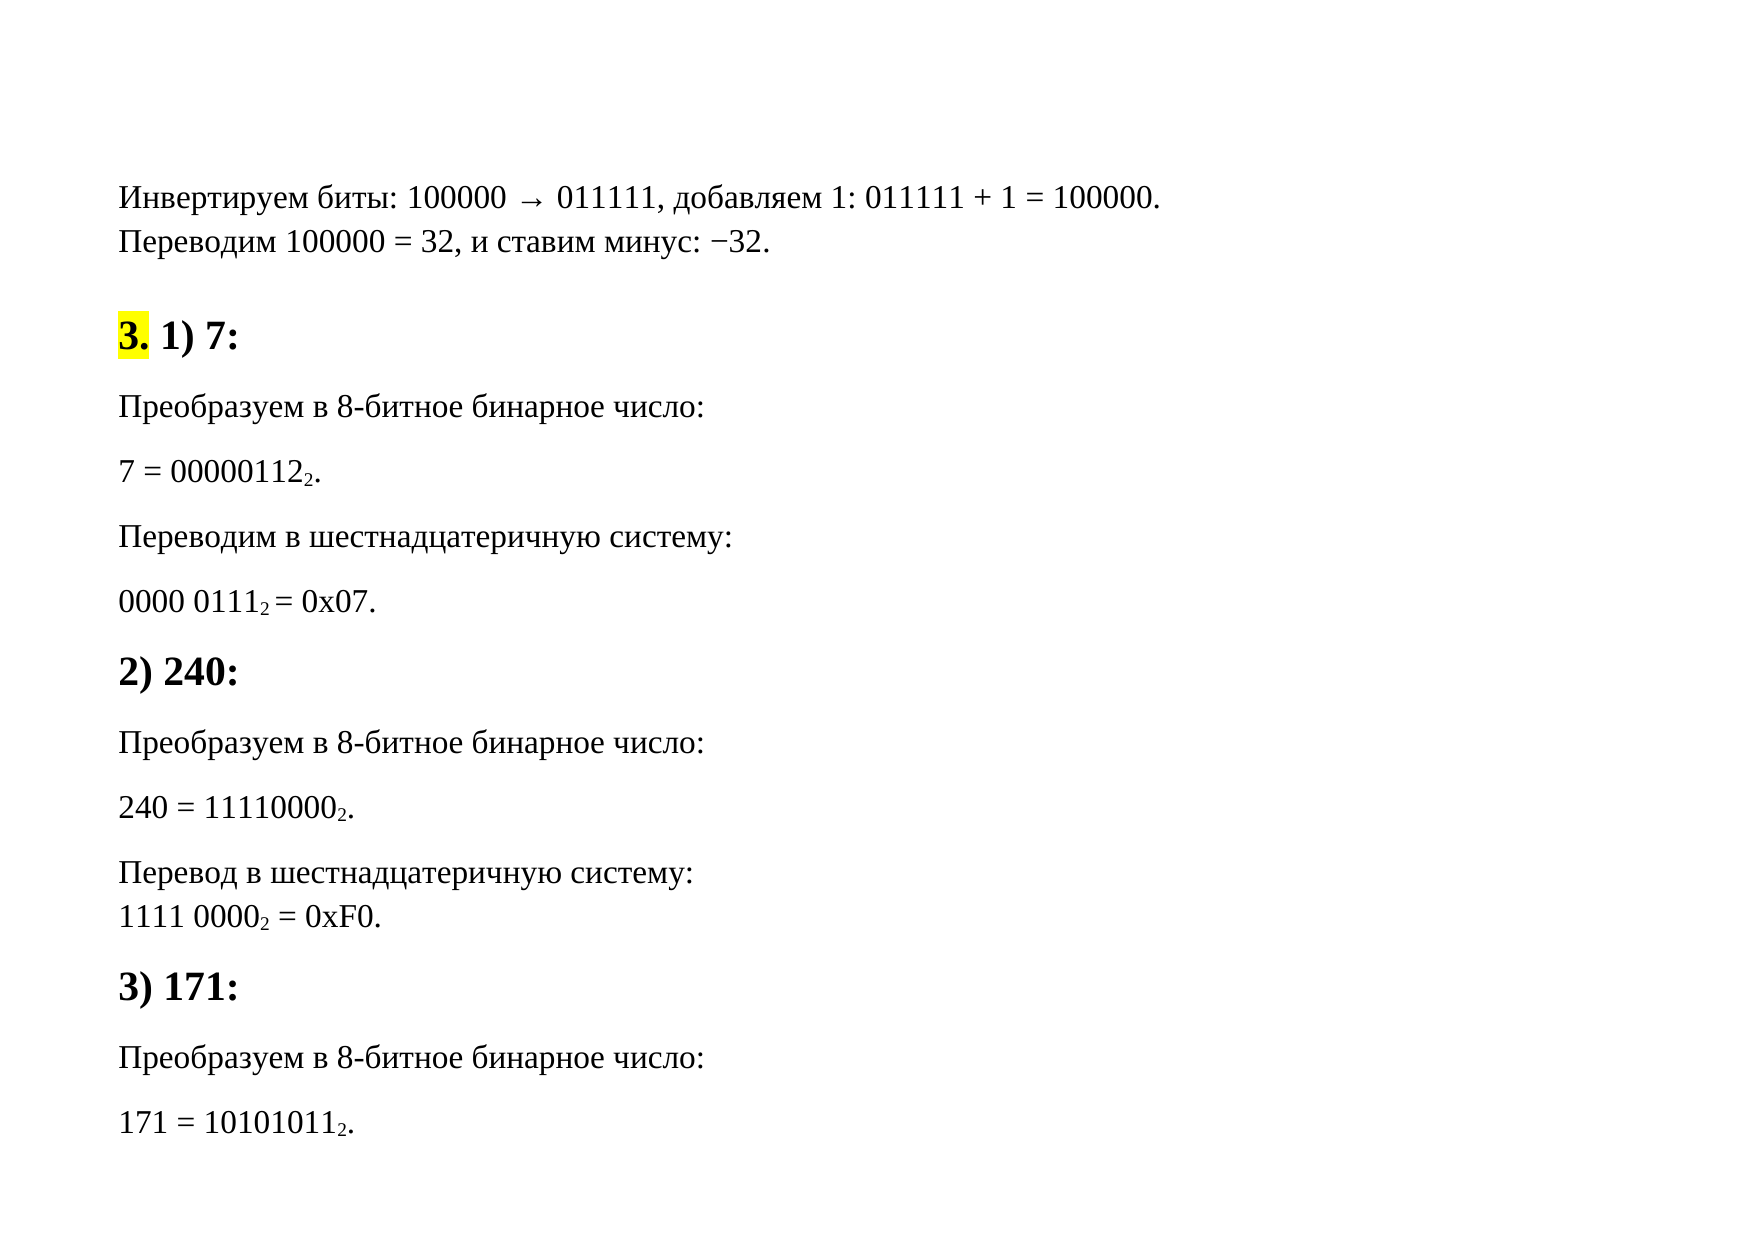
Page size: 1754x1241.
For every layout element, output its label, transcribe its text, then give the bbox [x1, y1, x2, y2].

text Преобразуем в 8-битное бинарное число: [118, 1037, 1636, 1075]
text 2) 240: [118, 646, 1636, 694]
text Перевод в шестнадцатеричную систему: 1111 00002 = 0xF0. [118, 852, 1636, 934]
text 240 = 111100002​. [118, 787, 1636, 826]
text 3) 171: [118, 961, 1636, 1009]
text 0000 01112 = 0x07. [118, 581, 1636, 620]
text 171 = 101010112. [118, 1102, 1636, 1140]
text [118, 177, 1636, 359]
text Преобразуем в 8-битное бинарное число: [118, 722, 1636, 761]
text Преобразуем в 8-битное бинарное число: [118, 387, 1636, 425]
text Переводим в шестнадцатеричную систему: [118, 517, 1636, 555]
text 7 = 000001122. [118, 452, 1636, 490]
